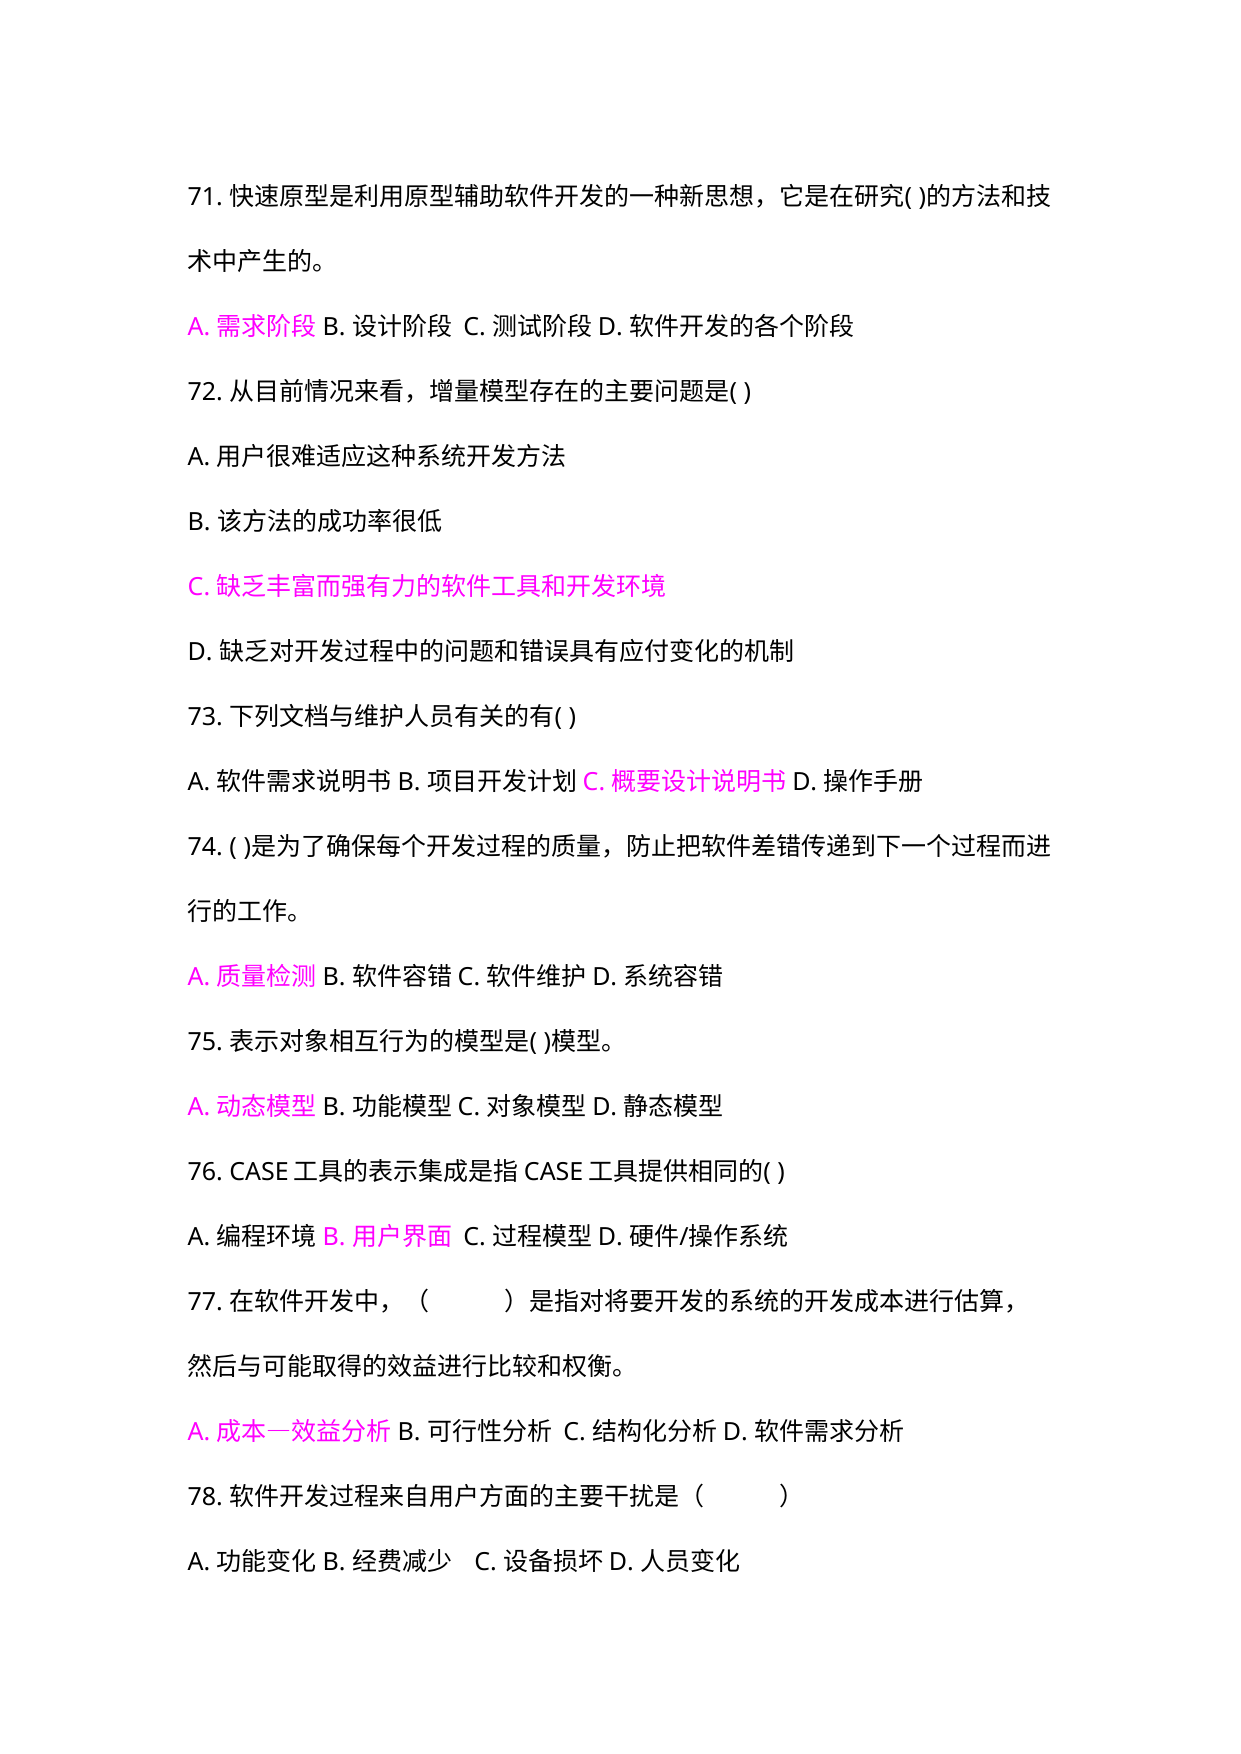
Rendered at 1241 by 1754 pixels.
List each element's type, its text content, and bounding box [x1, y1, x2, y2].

text D. 缺乏对开发过程中的问题和错误具有应付变化的机制 [187, 617, 1053, 682]
text 75. 表示对象相互行为的模型是( )模型。 [187, 1007, 1053, 1072]
text A. 需求阶段 B. 设计阶段 C. 测试阶段 D. 软件开发的各个阶段 [187, 292, 1053, 357]
text A. 用户很难适应这种系统开发方法 [187, 422, 1053, 487]
text A. 质量检测 B. 软件容错 C. 软件维护 D. 系统容错 [187, 942, 1053, 1007]
text 78. 软件开发过程来自用户方面的主要干扰是（ ） [187, 1462, 1053, 1527]
text A. 功能变化 B. 经费减少 C. 设备损坏 D. 人员变化 [187, 1527, 1053, 1592]
text 77. 在软件开发中，（ ）是指对将要开发的系统的开发成本进行估算，然后与可能取得的效益进行比较和权衡。 [187, 1267, 1053, 1397]
text 76. CASE工具的表示集成是指CASE工具提供相同的( ) [187, 1137, 1053, 1202]
text 74. ( )是为了确保每个开发过程的质量，防止把软件差错传递到下一个过程而进行的工作。 [187, 812, 1053, 942]
text A. 编程环境 B. 用户界面 C. 过程模型 D. 硬件/操作系统 [187, 1202, 1053, 1267]
text A. 软件需求说明书 B. 项目开发计划 C. 概要设计说明书 D. 操作手册 [187, 747, 1053, 812]
text C. 缺乏丰富而强有力的软件工具和开发环境 [187, 552, 1053, 617]
text 73. 下列文档与维护人员有关的有( ) [187, 682, 1053, 747]
text 71. 快速原型是利用原型辅助软件开发的一种新思想，它是在研究( )的方法和技术中产生的。 [187, 162, 1053, 292]
text B. 该方法的成功率很低 [187, 487, 1053, 552]
text A. 动态模型 B. 功能模型 C. 对象模型 D. 静态模型 [187, 1072, 1053, 1137]
text A. 成本—效益分析 B. 可行性分析 C. 结构化分析 D. 软件需求分析 [187, 1397, 1053, 1462]
text 72. 从目前情况来看，增量模型存在的主要问题是( ) [187, 357, 1053, 422]
